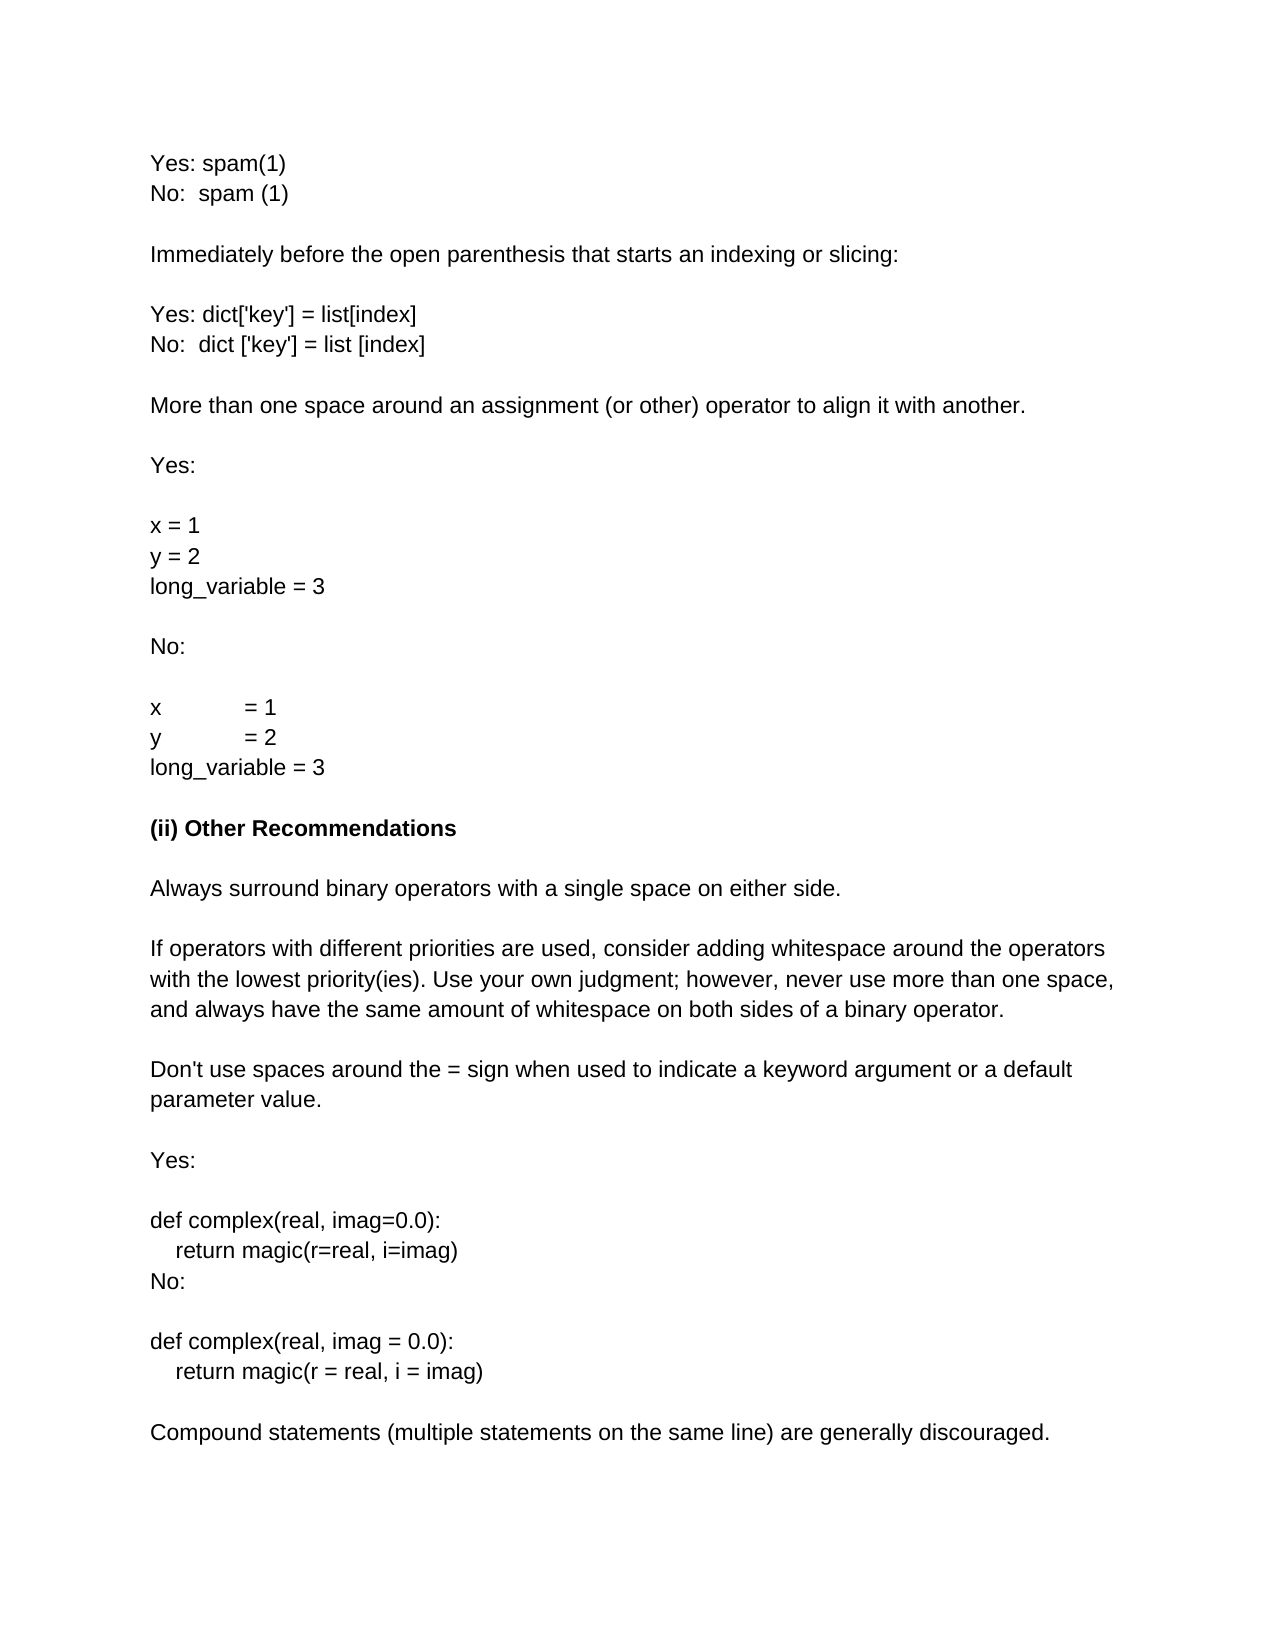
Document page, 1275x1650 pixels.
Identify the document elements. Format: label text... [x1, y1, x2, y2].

text If operators with different priorities are used, consider adding whitespace around the operators with the lowest priority(ies). Use your own judgment; however, never use more than one space, and always have the same amount of whitespace on both sides of a binary operator. [150, 935, 1125, 1022]
text Yes: [150, 1147, 1125, 1173]
text No: [150, 633, 1125, 660]
text No: spam (1) [150, 180, 1125, 207]
text Don't use spaces around the = sign when used to indicate a keyword argument or a default parameter value. [150, 1056, 1125, 1113]
text x = 1 [150, 512, 1125, 539]
text More than one space around an assignment (or other) operator to align it with another. [150, 392, 1125, 418]
text return magic(r=real, i=imag) [150, 1237, 1125, 1264]
text y = 2 [150, 724, 1125, 750]
text No: [150, 1268, 1125, 1294]
text (ii) Other Recommendations [150, 814, 1125, 841]
text No: dict ['key'] = list [index] [150, 331, 1125, 358]
text Yes: dict['key'] = list[index] [150, 301, 1125, 327]
text y = 2 [150, 543, 1125, 569]
text long_variable = 3 [150, 754, 1125, 781]
text Compound statements (multiple statements on the same line) are generally discouraged. [150, 1419, 1125, 1445]
text Yes: [150, 452, 1125, 478]
text Immediately before the open parenthesis that starts an indexing or slicing: [150, 241, 1125, 267]
text Always surround binary operators with a single space on either side. [150, 875, 1125, 901]
text def complex(real, imag = 0.0): [150, 1328, 1125, 1354]
text def complex(real, imag=0.0): [150, 1207, 1125, 1234]
text return magic(r = real, i = imag) [150, 1358, 1125, 1385]
text long_variable = 3 [150, 573, 1125, 599]
text x = 1 [150, 694, 1125, 720]
text Yes: spam(1) [150, 150, 1125, 176]
